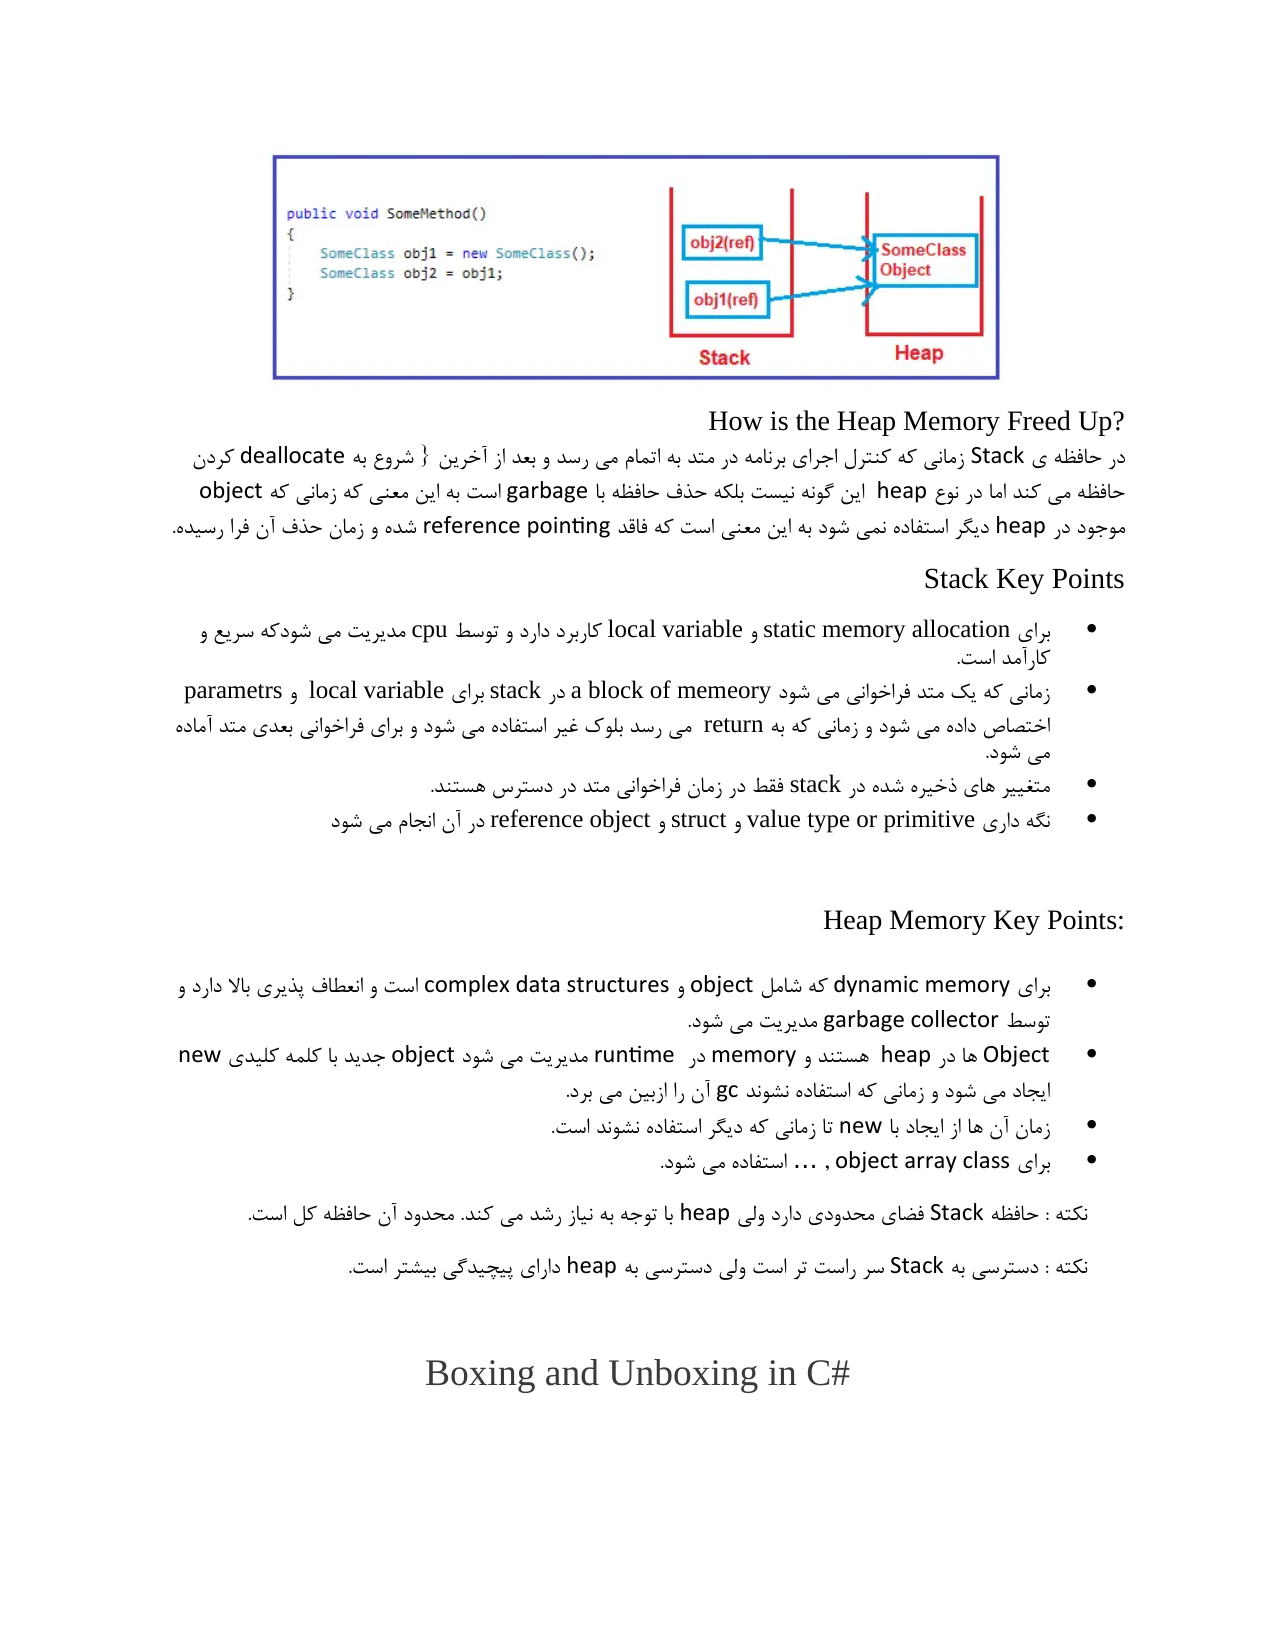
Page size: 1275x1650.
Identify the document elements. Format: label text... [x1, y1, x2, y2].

text نکته : دسترسی به Stack سر راست تر است ولی دسترسی به heap دارای پیچیدگی بیشتر است. [150, 1249, 1087, 1282]
list برای object array class , … استفاده می شود. [150, 1144, 1087, 1177]
list برای static memory allocation و local variable کاربرد دارد و توسط cpu مدیریت می شودکه سریع و کارآمد است. [150, 614, 1087, 673]
list نگه داری value type or primitive و struct و reference object در آن انجام می شود [150, 804, 1087, 836]
list زمانی که یک متد فراخوانی می شود a block of memeory در stack برای local variable و parametrs اختصاص داده می شود و زمانی که به return می رسد بلوک غیر استفاده می شود و برای فراخوانی بعدی متد آماده می شود. [150, 675, 1087, 768]
list Object ها در heap هستند و memory در runtime مدیریت می شود object جدید با کلمه کلیدی new ایجاد می شود و زمانی که استفاده نشوند gc آن را ازبین می برد. [150, 1038, 1087, 1106]
text Stack Key Points [150, 561, 1125, 594]
subtitle Heap Memory Key Points: [150, 903, 1125, 935]
picture [268, 150, 1007, 386]
subtitle How is the Heap Memory Freed Up? [150, 404, 1125, 436]
text در حافظه ی Stack زمانی که کنترل اجرای برنامه در متد به اتمام می رسد و بعد از آخرین { شروع به deallocate کردن حافظه می کند اما در نوع heap این گونه نیست بلکه حذف حافظه با garbage است به این معنی که زمانی که object موجود در heap دیگر استفاده نمی شود به این معنی است که فاقد reference pointing شده و زمان حذف آن فرا رسیده. [150, 439, 1125, 542]
subtitle Boxing and Unboxing in C# [150, 1351, 1125, 1394]
list متغییر های ذخیره شده در stack فقط در زمان فراخوانی متد در دسترس هستند. [150, 769, 1087, 802]
list برای dynamic memory که شامل object و complex data structures است و انعطاف پذیری بالا دارد و توسط garbage collector مدیریت می شود. [150, 968, 1087, 1036]
text نکته : حافظه Stack فضای محدودی دارد ولی heap با توجه به نیاز رشد می کند. محدود آن حافظه کل است. [150, 1197, 1087, 1229]
list زمان آن ها از ایجاد با new تا زمانی که دیگر استفاده نشوند است. [150, 1109, 1087, 1142]
